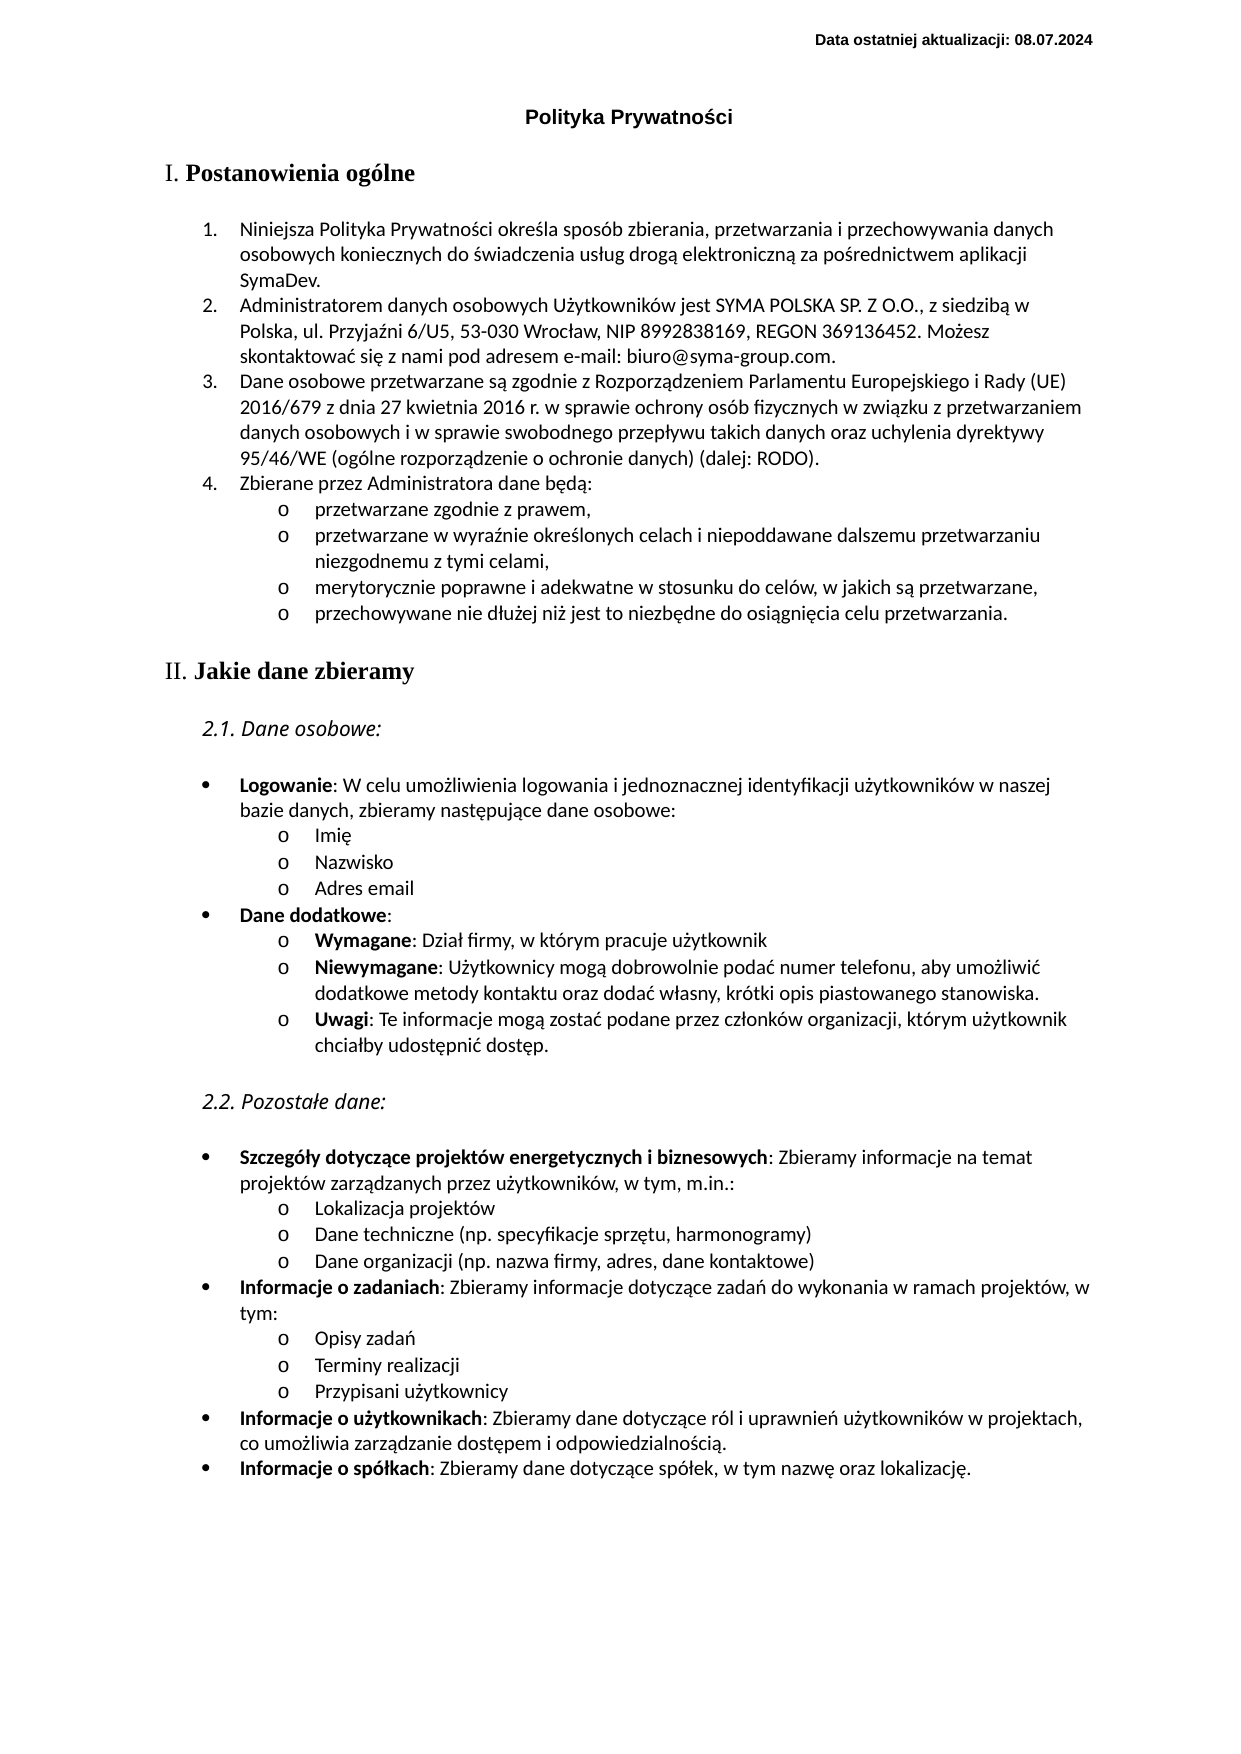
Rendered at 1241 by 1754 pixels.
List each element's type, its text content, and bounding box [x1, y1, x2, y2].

list Administratorem danych osobowych Użytkowników jest SYMA POLSKA SP. Z O.O., z siedzibą w Polska, ul. Przyjaźni 6/U5, 53-030 Wrocław, NIP 8992838169, REGON 369136452. Możesz skontaktować się z nami pod adresem e-mail: biuro@syma-group.com. [202, 292, 1093, 369]
list Terminy realizacji [277, 1352, 1093, 1378]
list Uwagi: Te informacje mogą zostać podane przez członków organizacji, którym użytkownik chciałby udostępnić dostęp. [277, 1006, 1093, 1058]
list przetwarzane w wyraźnie określonych celach i niepoddawane dalszemu przetwarzaniu niezgodnemu z tymi celami, [277, 522, 1093, 574]
list Dane dodatkowe: [202, 902, 1093, 927]
list Imię [277, 823, 1093, 849]
text I. Postanowienia ogólne [164, 158, 1093, 187]
list Niewymagane: Użytkownicy mogą dobrowolnie podać numer telefonu, aby umożliwić dodatkowe metody kontaktu oraz dodać własny, krótki opis piastowanego stanowiska. [277, 954, 1093, 1006]
list Informacje o spółkach: Zbieramy dane dotyczące spółek, w tym nazwę oraz lokalizację. [202, 1456, 1093, 1481]
list Dane organizacji (np. nazwa firmy, adres, dane kontaktowe) [277, 1248, 1093, 1274]
text II. Jakie dane zbieramy [164, 656, 1093, 685]
list Zbierane przez Administratora dane będą: [202, 470, 1093, 496]
list Informacje o zadaniach: Zbieramy informacje dotyczące zadań do wykonania w ramach projektów, w tym: [202, 1274, 1093, 1325]
list Opisy zadań [277, 1325, 1093, 1352]
list Niniejsza Polityka Prywatności określa sposób zbierania, przetwarzania i przechowywania danych osobowych koniecznych do świadczenia usług drogą elektroniczną za pośrednictwem aplikacji SymaDev. [202, 216, 1093, 292]
list Adres email [277, 876, 1093, 902]
list Informacje o użytkownikach: Zbieramy dane dotyczące ról i uprawnień użytkowników w projektach, co umożliwia zarządzanie dostępem i odpowiedzialnością. [202, 1405, 1093, 1456]
list przetwarzane zgodnie z prawem, [277, 496, 1093, 522]
list Przypisani użytkownicy [277, 1378, 1093, 1405]
list Nazwisko [277, 849, 1093, 876]
list Szczegóły dotyczące projektów energetycznych i biznesowych: Zbieramy informacje na temat projektów zarządzanych przez użytkowników, w tym, m.in.: [202, 1144, 1093, 1195]
list przechowywane nie dłużej niż jest to niezbędne do osiągnięcia celu przetwarzania. [277, 601, 1093, 627]
list Dane osobowe przetwarzane są zgodnie z Rozporządzeniem Parlamentu Europejskiego i Rady (UE) 2016/679 z dnia 27 kwietnia 2016 r. w sprawie ochrony osób fizycznych w związku z przetwarzaniem danych osobowych i w sprawie swobodnego przepływu takich danych oraz uchylenia dyrektywy 95/46/WE (ogólne rozporządzenie o ochronie danych) (dalej: RODO). [202, 369, 1093, 470]
list Lokalizacja projektów [277, 1195, 1093, 1222]
subtitle Polityka Prywatności [164, 105, 1093, 129]
subtitle Data ostatniej aktualizacji: 08.07.2024 [386, 31, 1093, 48]
subtitle 2.1. Dane osobowe: [202, 714, 1093, 743]
list Dane techniczne (np. specyfikacje sprzętu, harmonogramy) [277, 1222, 1093, 1248]
list Logowanie: W celu umożliwienia logowania i jednoznacznej identyfikacji użytkowników w naszej bazie danych, zbieramy następujące dane osobowe: [202, 772, 1093, 823]
list merytorycznie poprawne i adekwatne w stosunku do celów, w jakich są przetwarzane, [277, 574, 1093, 601]
list Wymagane: Dział firmy, w którym pracuje użytkownik [277, 927, 1093, 954]
subtitle 2.2. Pozostałe dane: [202, 1087, 1093, 1115]
